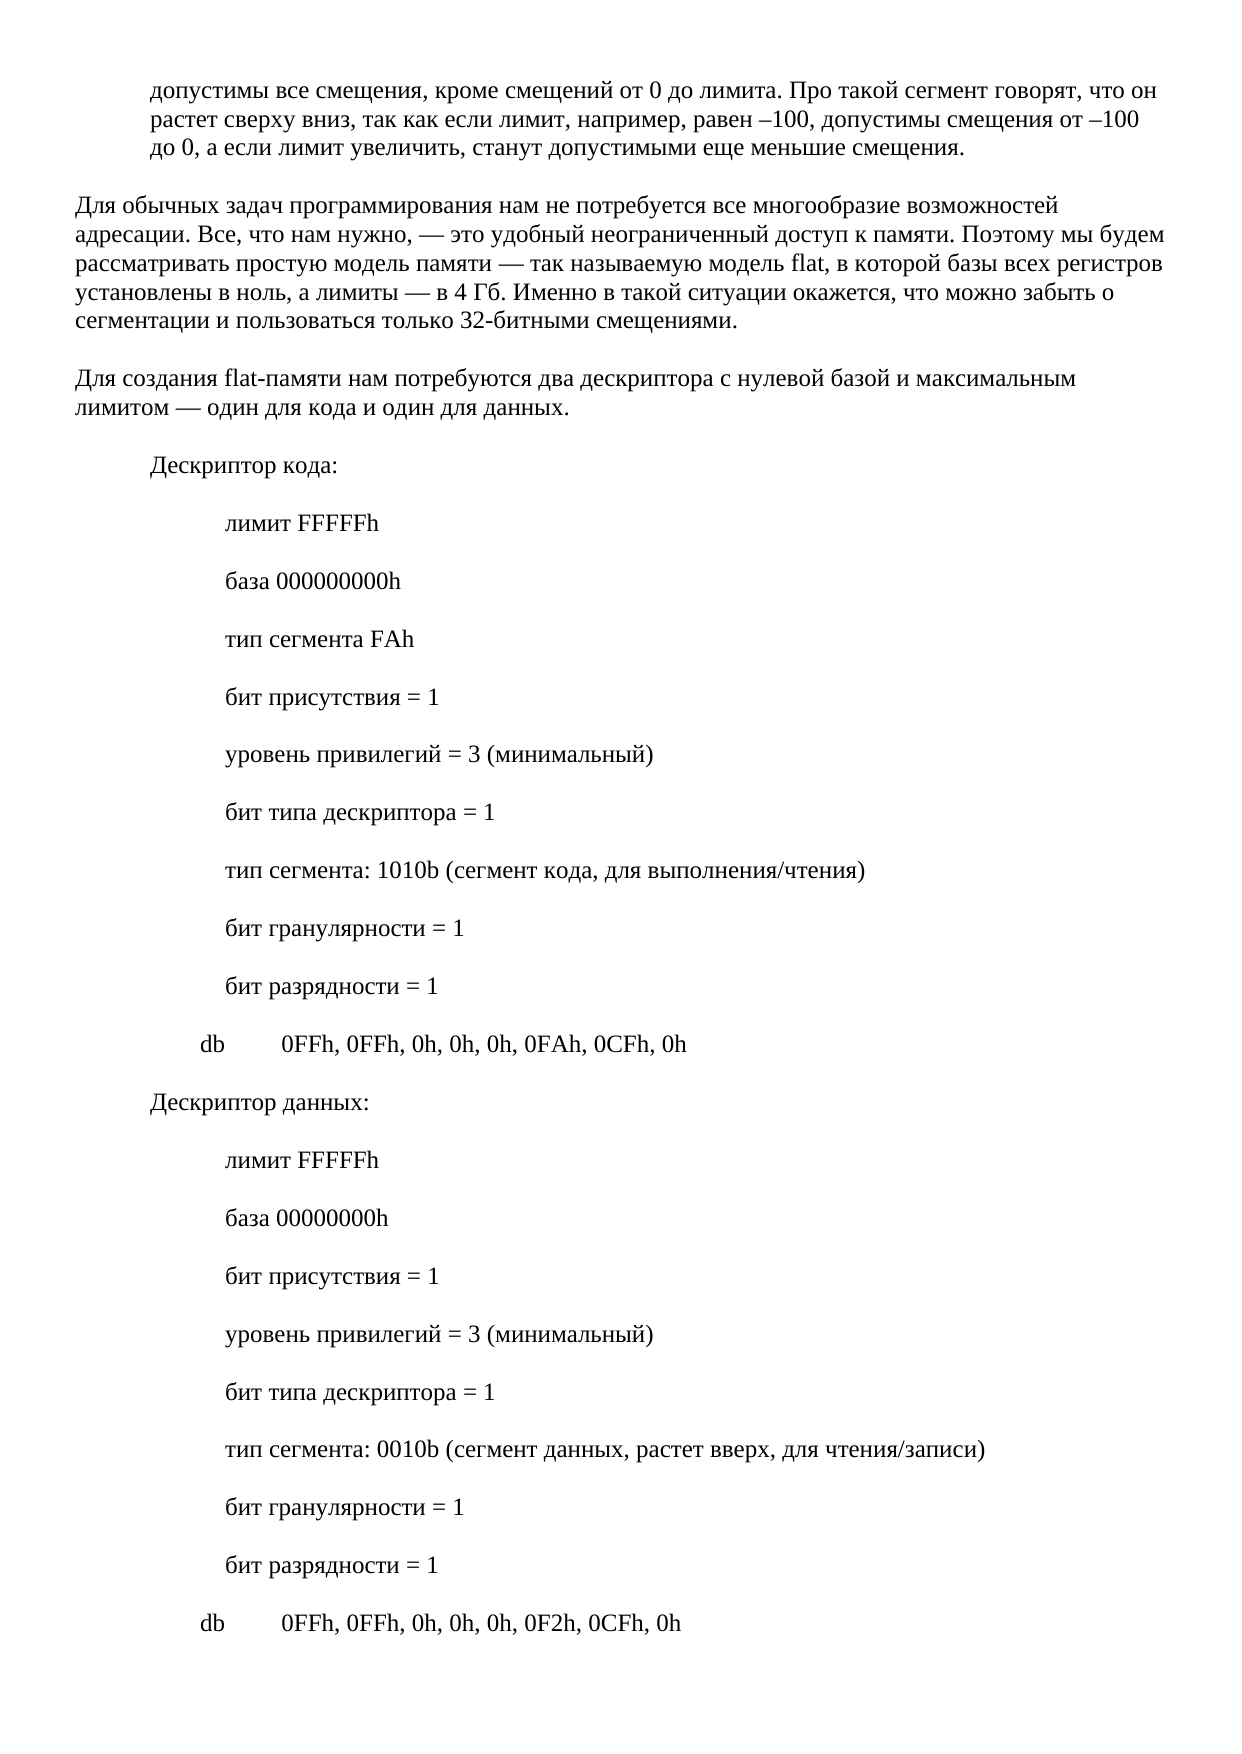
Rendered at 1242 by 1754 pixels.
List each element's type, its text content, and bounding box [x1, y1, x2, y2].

text лимит FFFFFh [225, 508, 1167, 537]
text Дескриптор кода: [150, 450, 1167, 479]
text Для обычных задач программирования нам не потребуется все многообразие возможностей адресации. Все, что нам нужно, — это удобный неограниченный доступ к памяти. Поэтому мы будем рассматривать простую модель памяти — так называемую модель flat, в которой базы всех регистров установлены в ноль, а лимиты — в 4 Гб. Именно в такой ситуации окажется, что можно забыть о сегментации и пользоваться только 32-битными смещениями. [75, 190, 1167, 334]
text тип сегмента: 0010b (сегмент данных, растет вверх, для чтения/записи) [225, 1434, 1167, 1463]
text уровень привилегий = 3 (минимальный) [225, 739, 1167, 768]
text бит гранулярности = 1 [225, 913, 1167, 942]
text тип сегмента: 1010b (сегмент кода, для выполнения/чтения) [225, 855, 1167, 884]
text бит типа дескриптора = 1 [225, 797, 1167, 826]
text бит разрядности = 1 [225, 971, 1167, 1000]
text бит присутствия = 1 [225, 1261, 1167, 1289]
text бит гранулярности = 1 [225, 1492, 1167, 1521]
text уровень привилегий = 3 (минимальный) [225, 1319, 1167, 1347]
text тип сегмента FAh [225, 624, 1167, 652]
text Для создания flat-памяти нам потребуются два дескриптора с нулевой базой и максимальным лимитом — один для кода и один для данных. [75, 363, 1167, 421]
text Дескриптор данных: [150, 1087, 1167, 1116]
text база 000000000h [225, 566, 1167, 594]
text бит присутствия = 1 [225, 682, 1167, 710]
text бит типа дескриптора = 1 [225, 1377, 1167, 1405]
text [150, 75, 1167, 161]
text база 00000000h [225, 1203, 1167, 1232]
text лимит FFFFFh [225, 1145, 1167, 1174]
text db 0FFh, 0FFh, 0h, 0h, 0h, 0FAh, 0CFh, 0h [150, 1029, 1167, 1058]
text db 0FFh, 0FFh, 0h, 0h, 0h, 0F2h, 0CFh, 0h [150, 1608, 1167, 1637]
text бит разрядности = 1 [225, 1550, 1167, 1579]
